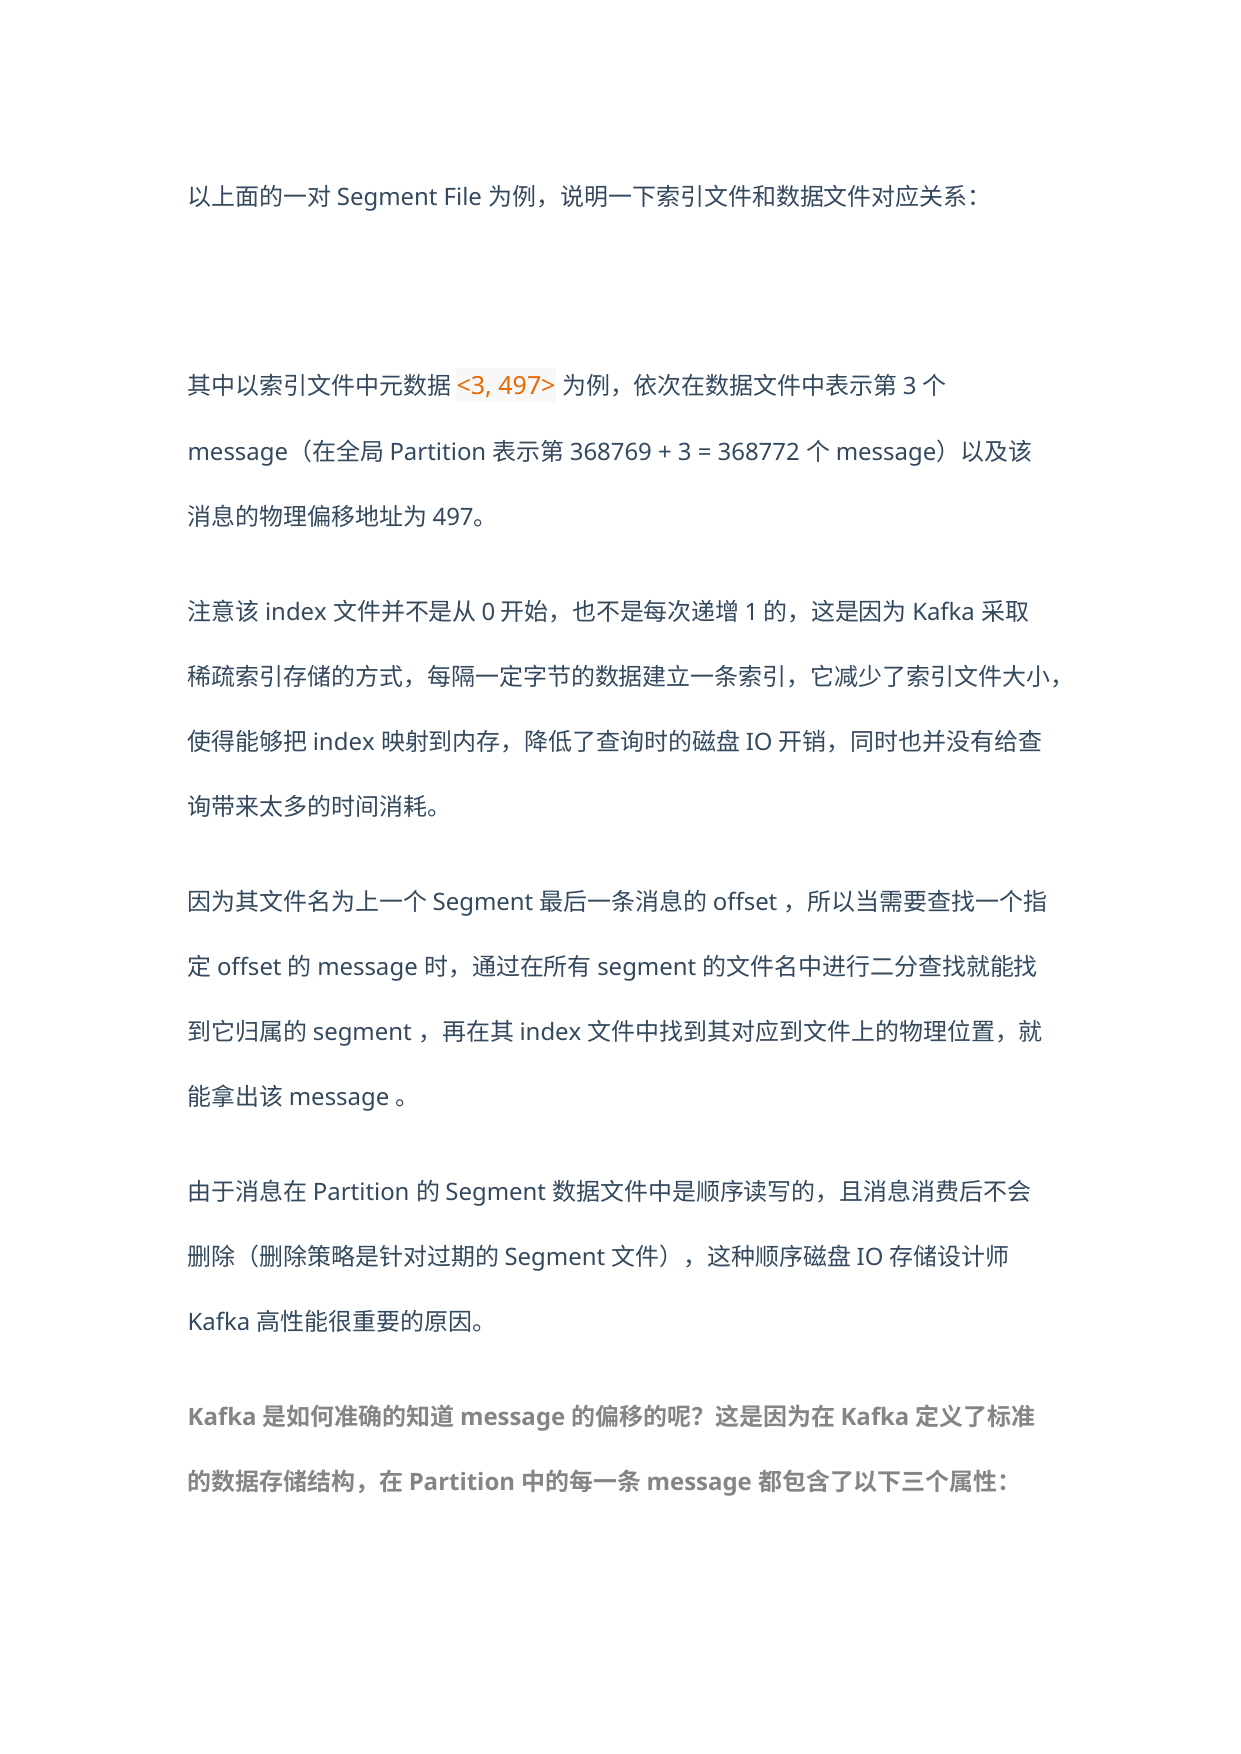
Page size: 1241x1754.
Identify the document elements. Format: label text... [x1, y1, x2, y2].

text 其中以索引文件中元数据 <3, 497> 为例，依次在数据文件中表示第 3 个 message（在全局 Partition 表示第 368769 + 3 = 368772 个 message）以及该消息的物理偏移地址为 497。 [187, 352, 1053, 547]
text 由于消息在 Partition 的 Segment 数据文件中是顺序读写的，且消息消费后不会删除（删除策略是针对过期的 Segment 文件），这种顺序磁盘 IO 存储设计师 Kafka 高性能很重要的原因。 [187, 1157, 1053, 1352]
text 注意该 index 文件并不是从0开始，也不是每次递增1的，这是因为 Kafka 采取稀疏索引存储的方式，每隔一定字节的数据建立一条索引，它减少了索引文件大小，使得能够把 index 映射到内存，降低了查询时的磁盘 IO 开销，同时也并没有给查询带来太多的时间消耗。 [187, 577, 1053, 837]
text 因为其文件名为上一个 Segment 最后一条消息的 offset ，所以当需要查找一个指定 offset 的 message 时，通过在所有 segment 的文件名中进行二分查找就能找到它归属的 segment ，再在其 index 文件中找到其对应到文件上的物理位置，就能拿出该 message 。 [187, 867, 1053, 1127]
text 以上面的一对 Segment File 为例，说明一下索引文件和数据文件对应关系： [187, 162, 1053, 227]
text Kafka 是如何准确的知道 message 的偏移的呢？这是因为在 Kafka 定义了标准的数据存储结构，在 Partition 中的每一条 message 都包含了以下三个属性： [187, 1382, 1053, 1512]
